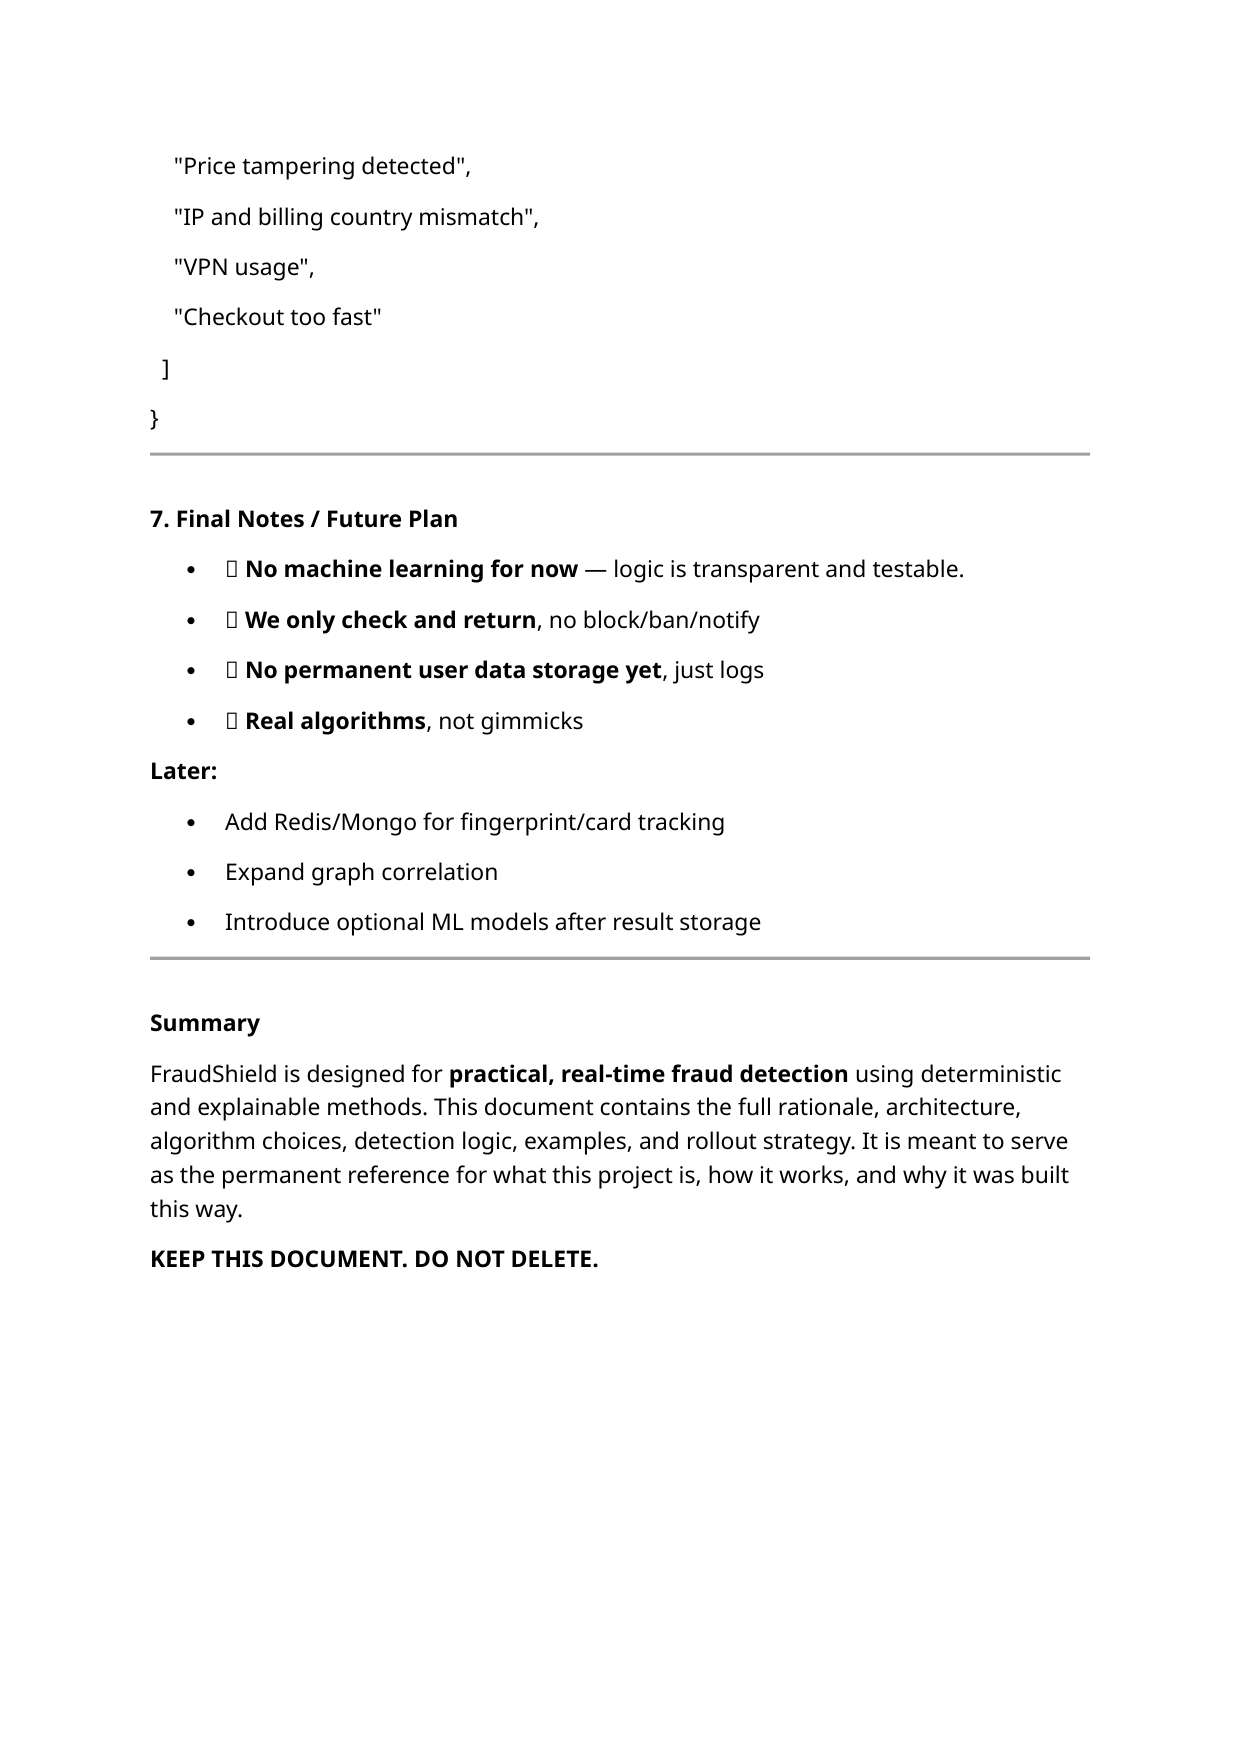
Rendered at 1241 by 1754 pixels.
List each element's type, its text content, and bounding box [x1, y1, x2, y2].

text "IP and billing country mismatch", [150, 200, 1090, 232]
list Introduce optional ML models after result storage [187, 906, 1090, 937]
text Summary [150, 1007, 1090, 1038]
text FraudShield is designed for practical, real-time fraud detection using deterministic and explainable methods. This document contains the full rationale, architecture, algorithm choices, detection logic, examples, and rollout strategy. It is meant to serve as the permanent reference for what this project is, how it works, and why it was built this way. [150, 1057, 1090, 1224]
text "VPN usage", [150, 251, 1090, 282]
text "Price tampering detected", [150, 150, 1090, 181]
list ✅ Real algorithms, not gimmicks [187, 704, 1090, 736]
list ✅ No permanent user data storage yet, just logs [187, 654, 1090, 685]
list ✅ We only check and return, no block/ban/notify [187, 604, 1090, 635]
text "Checkout too fast" [150, 301, 1090, 332]
text ] [150, 352, 1090, 383]
list ✅ No machine learning for now — logic is transparent and testable. [187, 553, 1090, 584]
text 7. Final Notes / Future Plan [150, 503, 1090, 534]
text KEEP THIS DOCUMENT. DO NOT DELETE. [150, 1243, 1090, 1274]
list Expand graph correlation [187, 856, 1090, 887]
text Later: [150, 755, 1090, 786]
list Add Redis/Mongo for fingerprint/card tracking [187, 805, 1090, 837]
text } [150, 402, 1090, 433]
